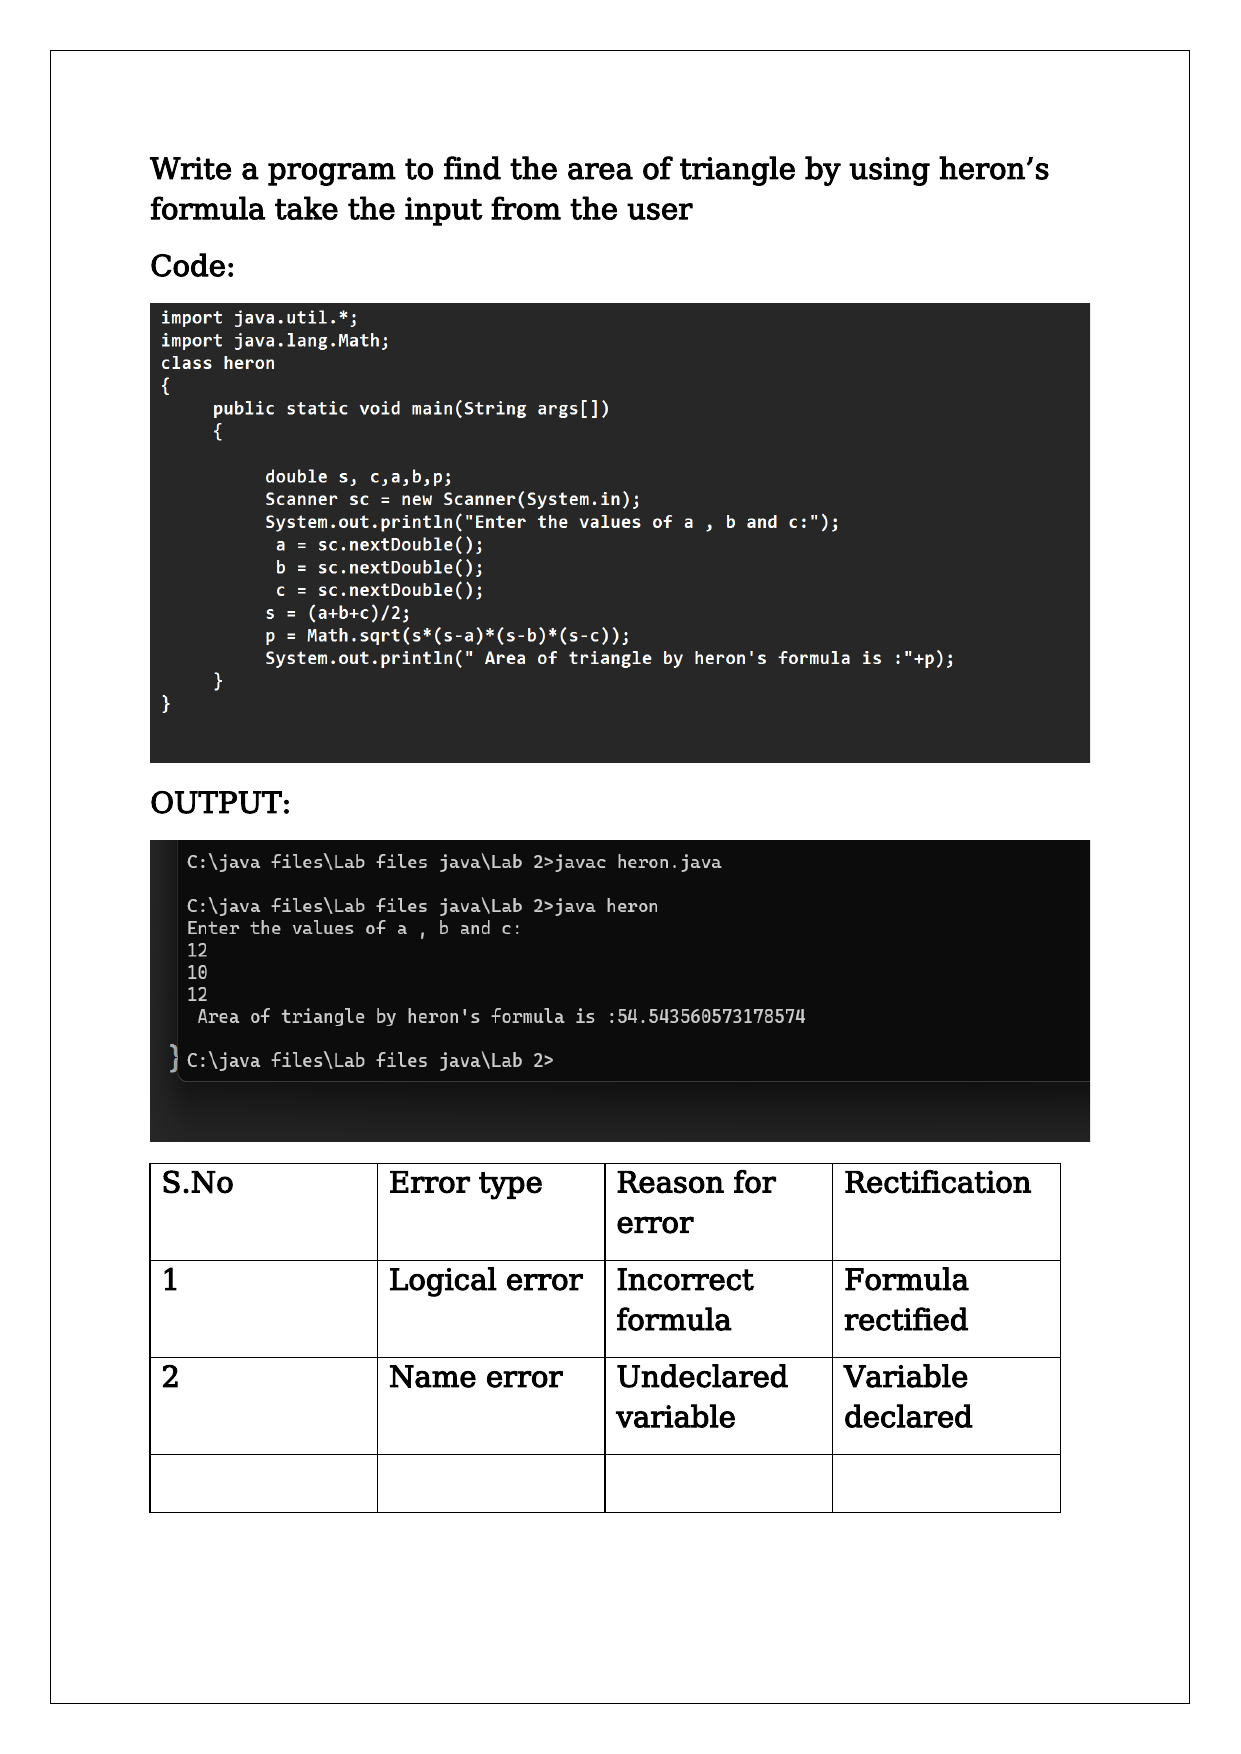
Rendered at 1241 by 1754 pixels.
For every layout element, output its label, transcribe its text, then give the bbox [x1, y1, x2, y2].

table_cell 2 [151, 1358, 377, 1454]
table_header Reason for error [606, 1164, 832, 1260]
text Write a program to find the area of triangle by using heron’s formula take the input from the user [150, 150, 1090, 225]
table_cell [378, 1455, 604, 1512]
table_cell [606, 1455, 832, 1512]
table_cell Incorrect formula [606, 1261, 832, 1357]
table_cell [151, 1455, 377, 1512]
text OUTPUT: [150, 784, 1090, 819]
table_cell Undeclared variable [606, 1358, 832, 1454]
table_cell Variable declared [833, 1358, 1060, 1454]
table_cell [833, 1455, 1060, 1512]
table_cell Logical error [378, 1261, 604, 1357]
text Code: [150, 247, 1090, 282]
table_header Error type [378, 1164, 604, 1260]
table_cell 1 [151, 1261, 377, 1357]
table_cell Formula rectified [833, 1261, 1060, 1357]
table_header S.No [151, 1164, 377, 1260]
picture [150, 840, 1091, 1142]
table_cell Name error [378, 1358, 604, 1454]
table_header Rectification [833, 1164, 1060, 1260]
picture [150, 303, 1091, 763]
